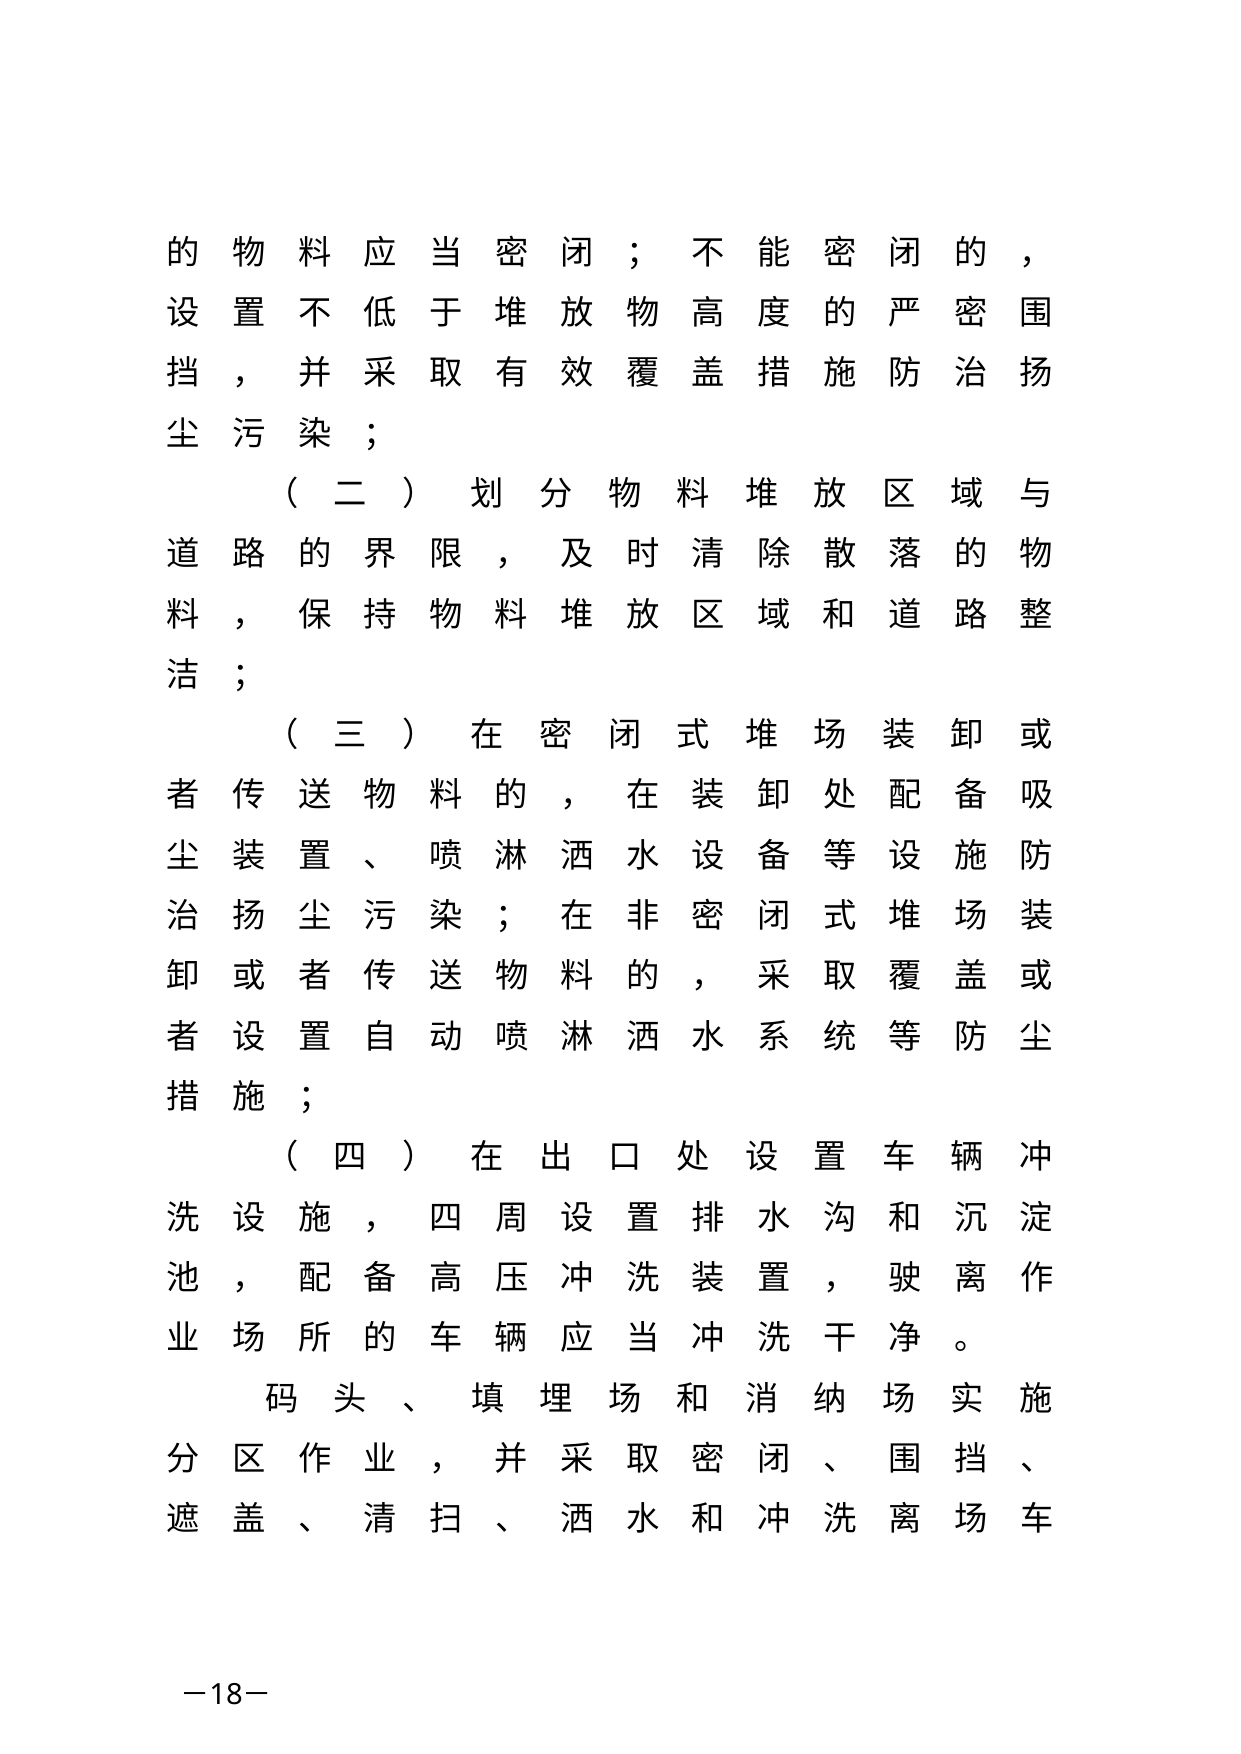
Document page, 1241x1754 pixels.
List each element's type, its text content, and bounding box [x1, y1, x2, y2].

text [167, 219, 1085, 461]
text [167, 1365, 1085, 1546]
text （四）在出口处设置车辆冲洗设施，四周设置排水沟和沉淀池，配备高压冲洗装置，驶离作业场所的车辆应当冲洗干净。 [167, 1124, 1085, 1365]
text （三）在密闭式堆场装卸或者传送物料的，在装卸处配备吸尘装置、喷淋洒水设备等设施防治扬尘污染；在非密闭式堆场装卸或者传送物料的，采取覆盖或者设置自动喷淋洒水系统等防尘措施； [167, 702, 1085, 1124]
text （二）划分物料堆放区域与道路的界限，及时清除散落的物料，保持物料堆放区域和道路整洁； [167, 461, 1085, 702]
